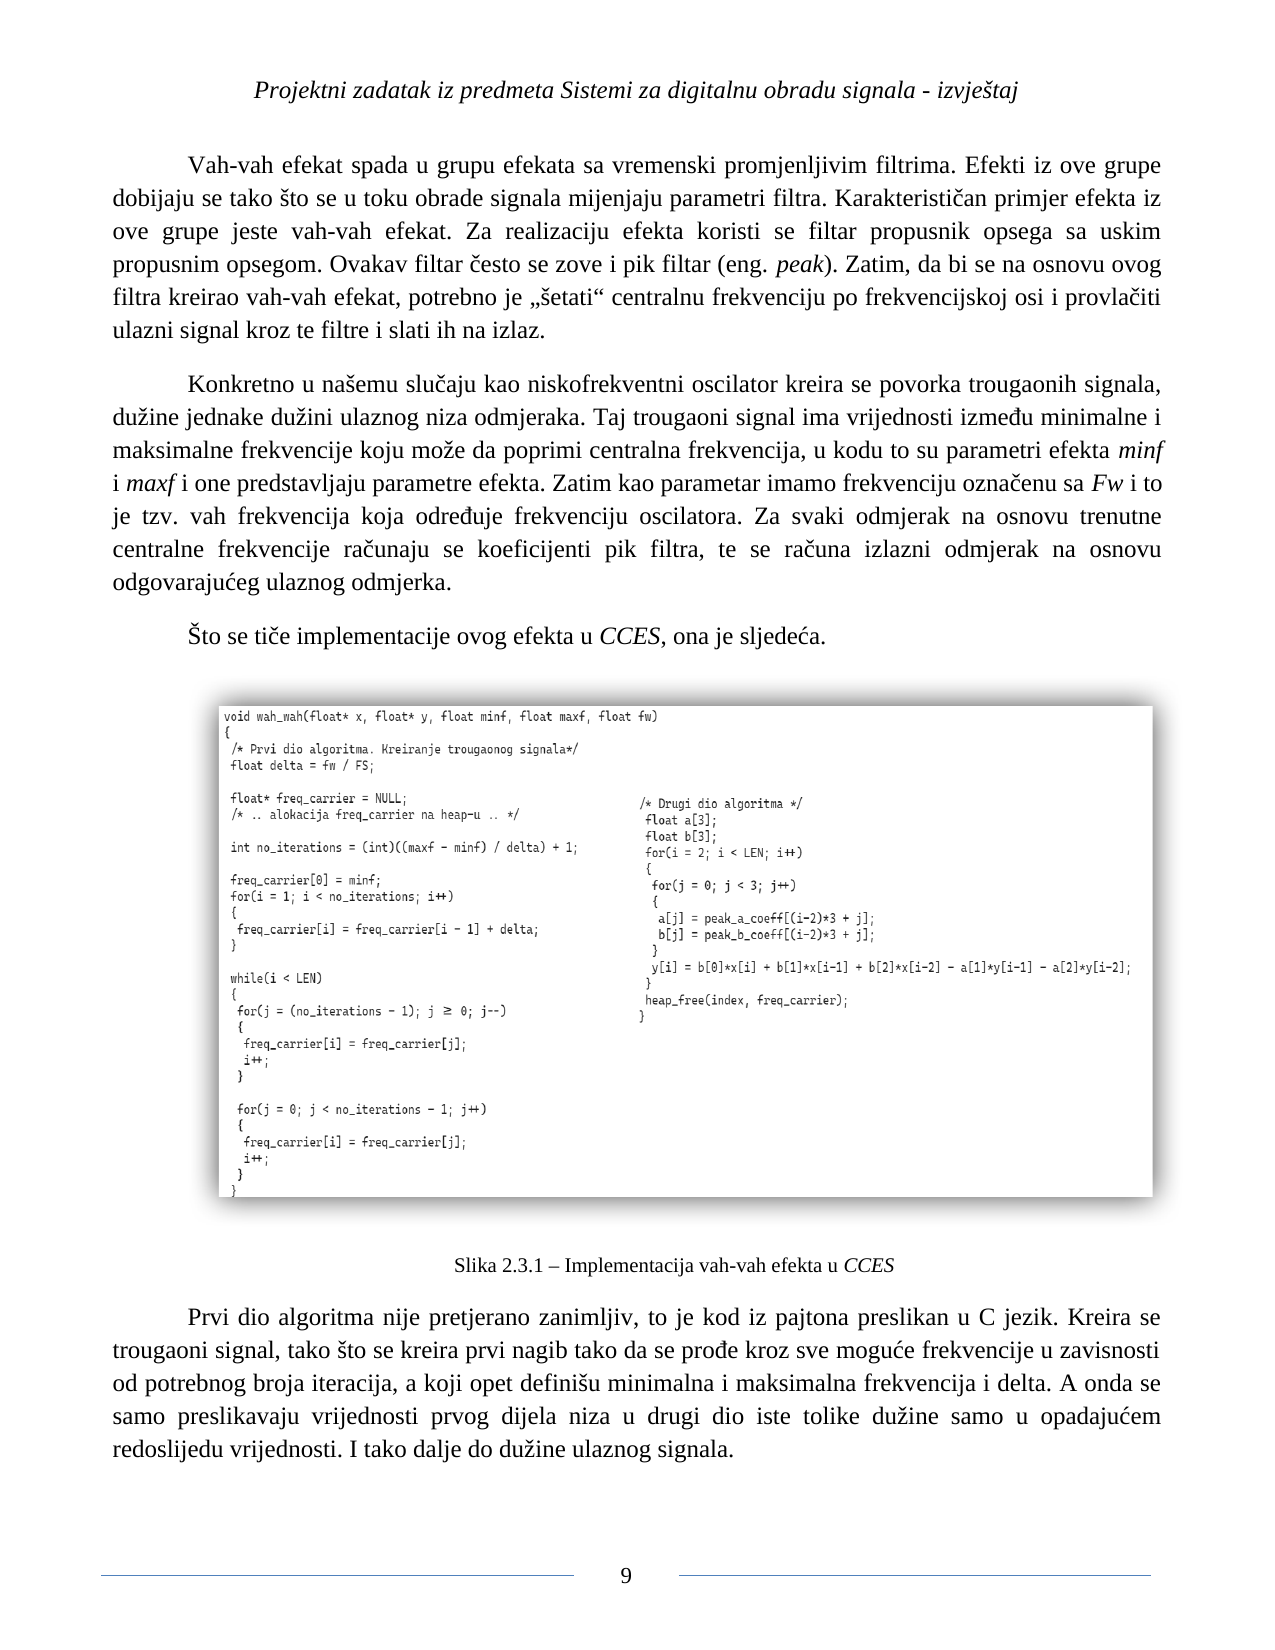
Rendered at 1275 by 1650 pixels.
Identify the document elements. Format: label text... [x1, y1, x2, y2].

text Što se tiče implementacije ovog efekta u CCES, ona je sljedeća. [112, 621, 1162, 650]
text Vah-vah efekat spada u grupu efekata sa vremenski promjenljivim filtrima. Efekti iz ove grupe dobijaju se tako što se u toku obrade signala mijenjaju parametri filtra. Karakterističan primjer efekta iz ove grupe jeste vah-vah efekat. Za realizaciju efekta koristi se filtar propusnik opsega sa uskim propusnim opsegom. Ovakav filtar često se zove i pik filtar (eng. peak). Zatim, da bi se na osnovu ovog filtra kreirao vah-vah efekat, potrebno je „šetati“ centralnu frekvenciju po frekvencijskoj osi i provlačiti ulazni signal kroz te filtre i slati ih na izlaz. [112, 150, 1162, 344]
text Prvi dio algoritma nije pretjerano zanimljiv, to je kod iz pajtona preslikan u C jezik. Kreira se trougaoni signal, tako što se kreira prvi nagib tako da se prođe kroz sve moguće frekvencije u zavisnosti od potrebnog broja iteracija, a koji opet definišu minimalna i maksimalna frekvencija i delta. A onda se samo preslikavaju vrijednosti prvog dijela niza u drugi dio iste tolike dužine samo u opadajućem redoslijedu vrijednosti. I tako dalje do dužine ulaznog signala. [112, 1302, 1162, 1462]
text Slika 2.3.1 – Implementacija vah-vah efekta u CCES [112, 1253, 1162, 1277]
picture [218, 706, 1153, 1197]
text Konkretno u našemu slučaju kao niskofrekventni oscilator kreira se povorka trougaonih signala, dužine jednake dužini ulaznog niza odmjeraka. Taj trougaoni signal ima vrijednosti između minimalne i maksimalne frekvencije koju može da poprimi centralna frekvencija, u kodu to su parametri efekta minf i maxf i one predstavljaju parametre efekta. Zatim kao parametar imamo frekvenciju označenu sa Fw i to je tzv. vah frekvencija koja određuje frekvenciju oscilatora. Za svaki odmjerak na osnovu trenutne centralne frekvencije računaju se koeficijenti pik filtra, te se računa izlazni odmjerak na osnovu odgovarajućeg ulaznog odmjerka. [112, 369, 1162, 596]
